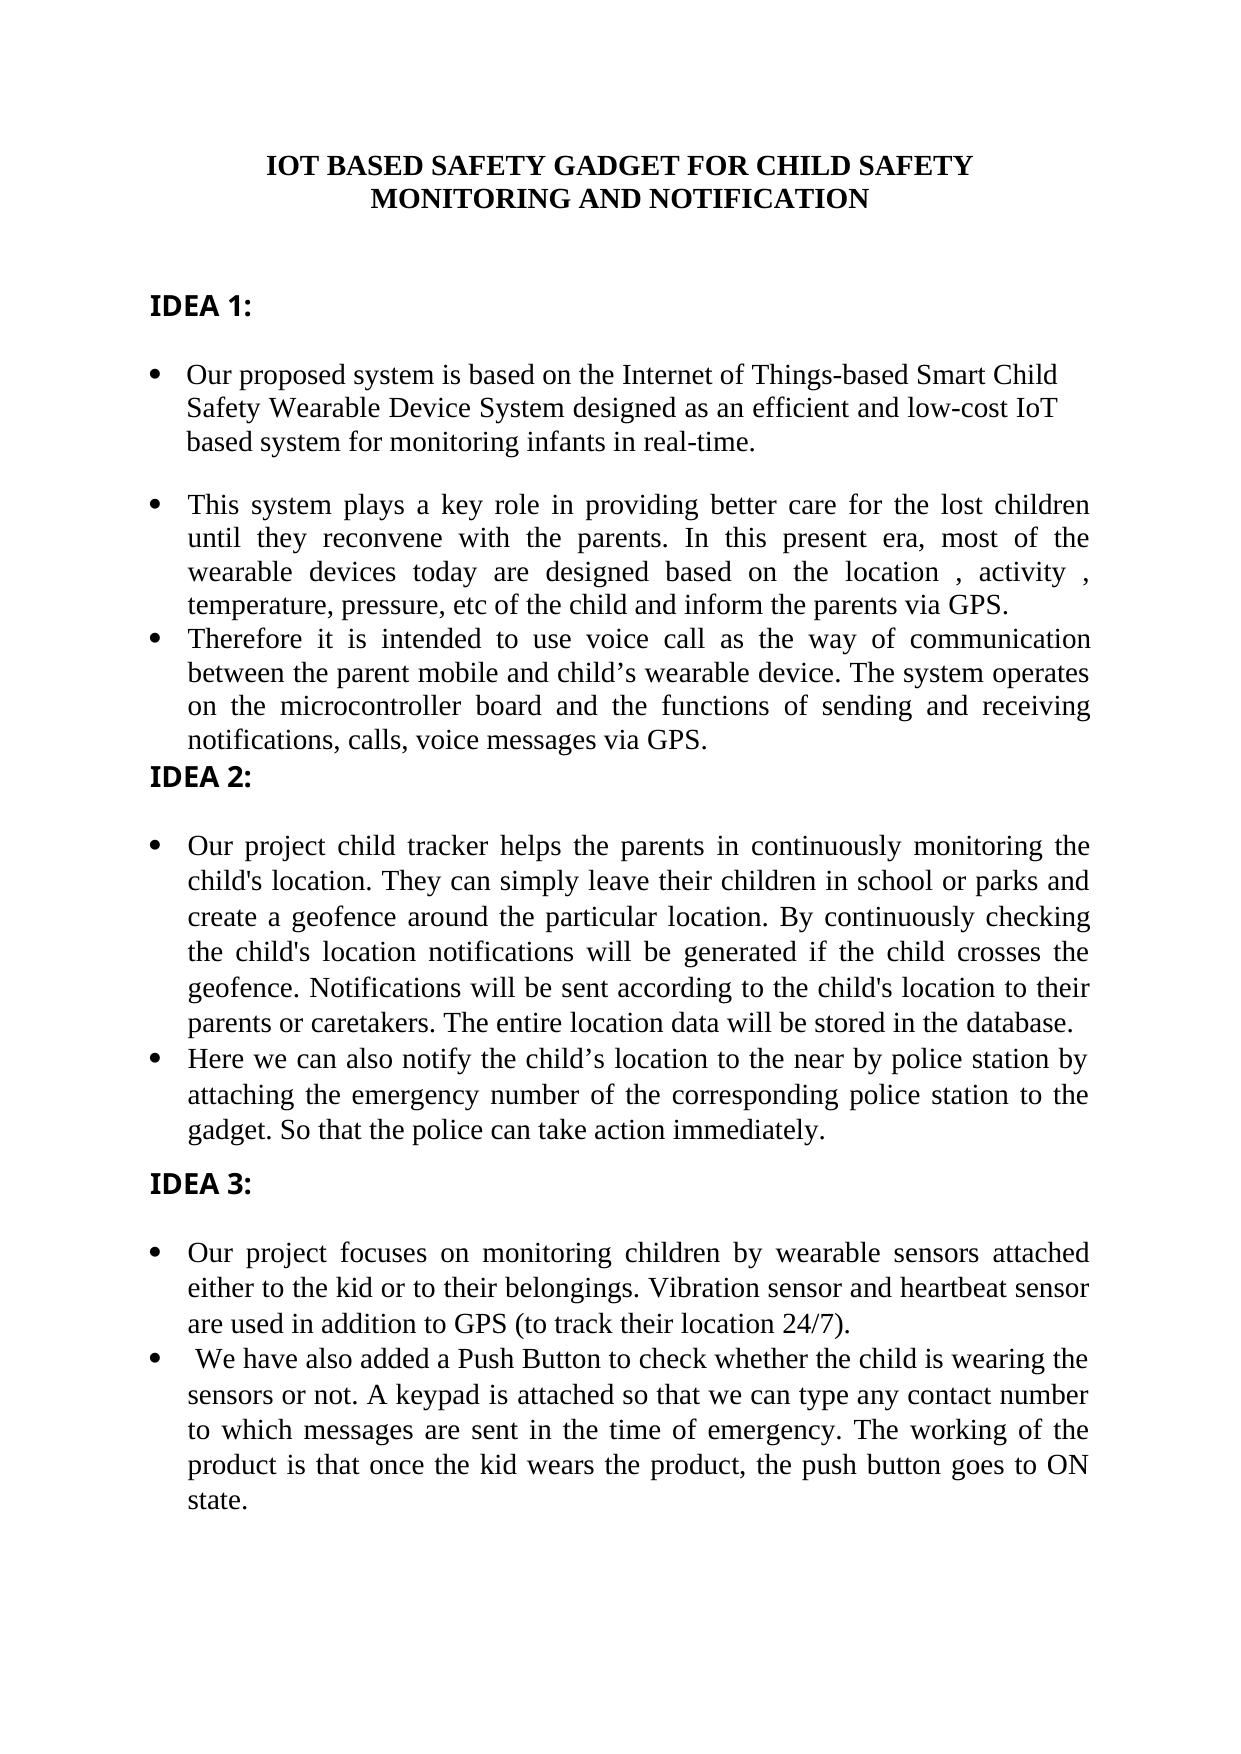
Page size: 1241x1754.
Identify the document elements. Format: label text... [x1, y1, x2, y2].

list We have also added a Push Button to check whether the child is wearing the sensors or not. A keypad is attached so that we can type any contact number to which messages are sent in the time of emergency. The working of the product is that once the kid wears the product, the push button goes to ON state. [150, 1342, 1090, 1516]
subtitle IDEA 3: [150, 1163, 1103, 1203]
list Here we can also notify the child’s location to the near by police station by attaching the emergency number of the corresponding police station to the gadget. So that the police can take action immediately. [150, 1041, 1090, 1146]
subtitle IDEA 2: [150, 755, 1103, 796]
list Therefore it is intended to use voice call as the way of communication between the parent mobile and child’s wearable device. The system operates on the microcontroller board and the functions of sending and receiving notifications, calls, voice messages via GPS. [150, 621, 1091, 755]
list Our project focuses on monitoring children by wearable sensors attached either to the kid or to their belongings. Vibration sensor and heartbeat sensor are used in addition to GPS (to track their location 24/7). [150, 1235, 1090, 1339]
list Our proposed system is based on the Internet of Things-based Smart Child Safety Wearable Device System designed as an efficient and low-cost IoT based system for monitoring infants in real-time. [150, 357, 1059, 457]
subtitle IDEA 1: [150, 285, 1103, 325]
subtitle IOT BASED SAFETY GADGET FOR CHILD SAFETY MONITORING AND NOTIFICATION [266, 148, 974, 215]
list This system plays a key role in providing better care for the lost children until they reconvene with the parents. In this present era, most of the wearable devices today are designed based on the location , activity , temperature, pressure, etc of the child and inform the parents via GPS. [150, 487, 1090, 621]
list Our project child tracker helps the parents in continuously monitoring the child's location. They can simply leave their children in school or parks and create a geofence around the particular location. By continuously checking the child's location notifications will be generated if the child crosses the geofence. Notifications will be sent according to the child's location to their parents or caretakers. The entire location data will be stored in the database. [150, 828, 1091, 1039]
